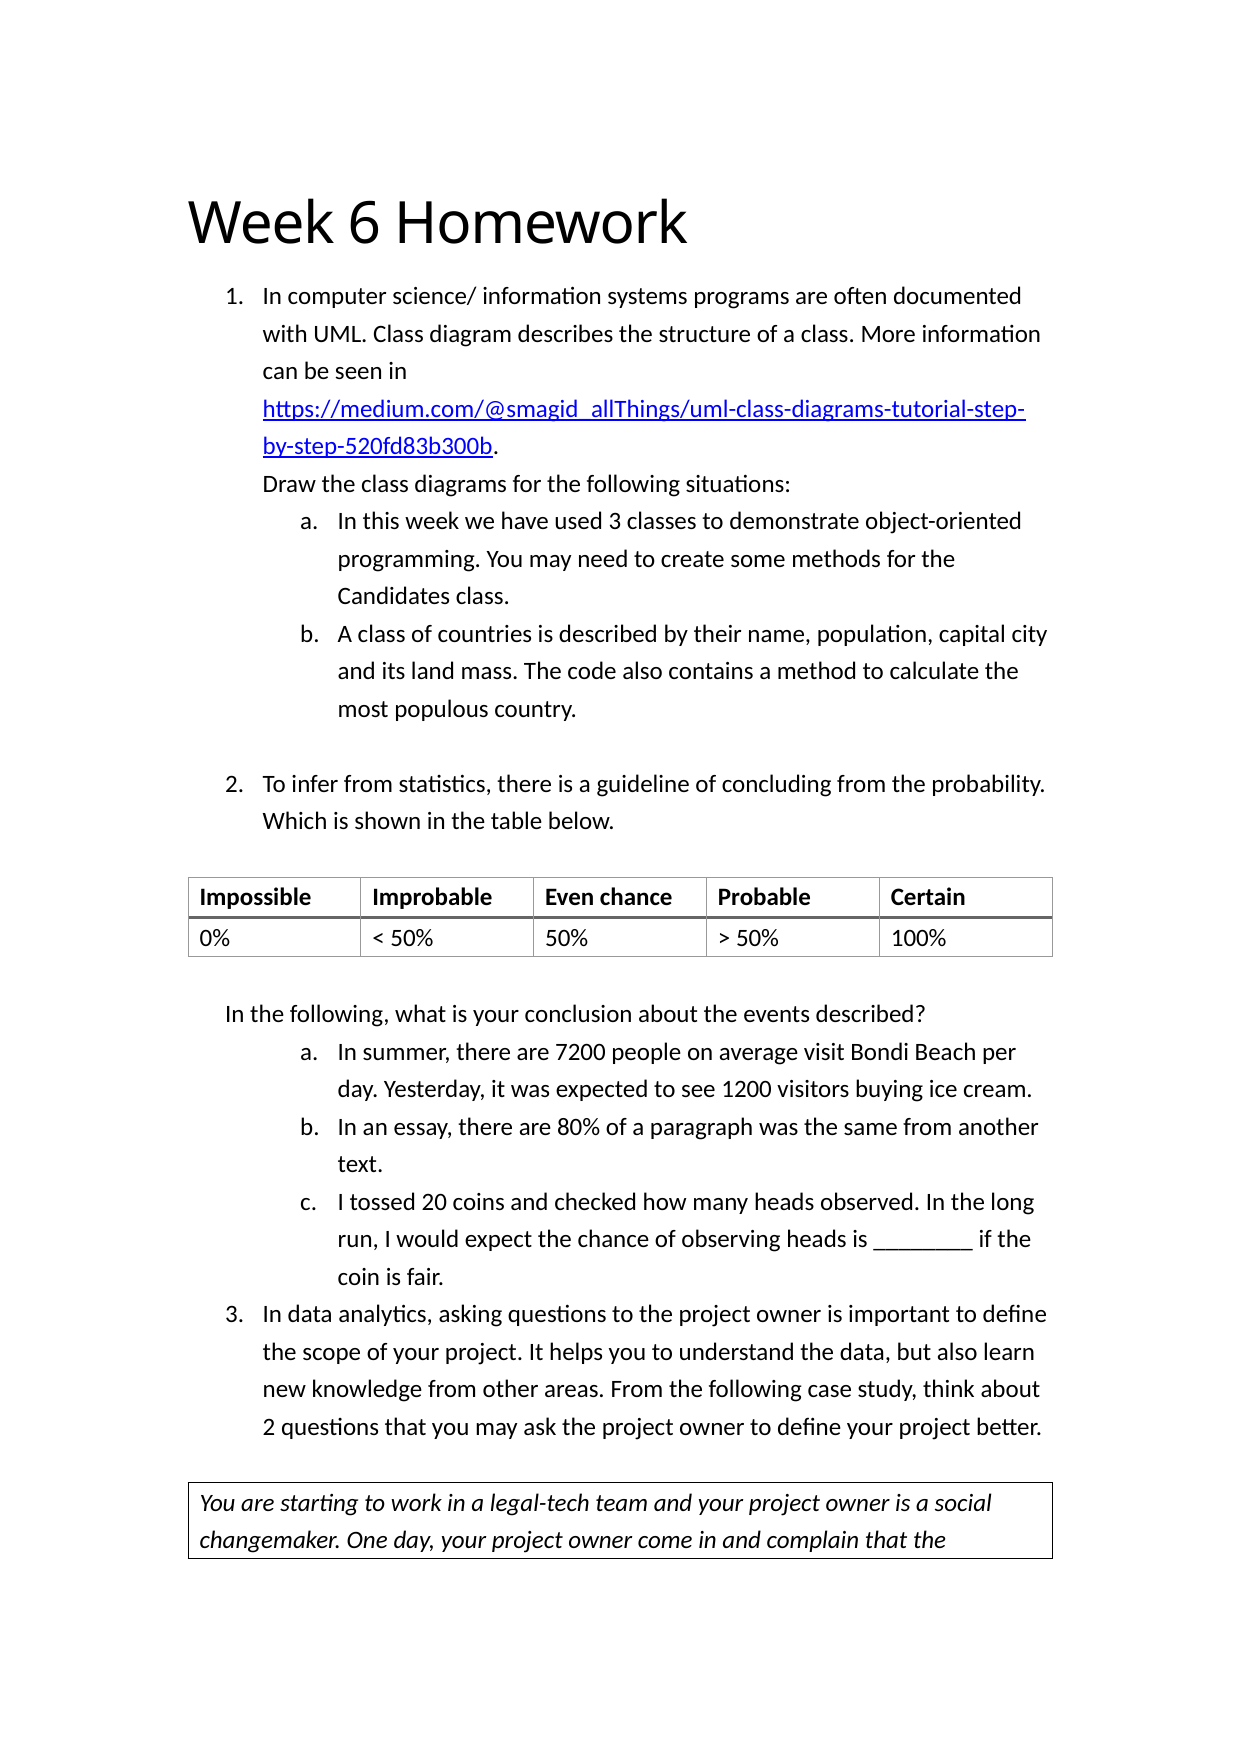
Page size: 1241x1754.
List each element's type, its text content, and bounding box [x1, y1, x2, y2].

list In summer, there are 7200 people on average visit Bondi Beach per day. Yesterday, it was expected to see 1200 visitors buying ice cream. [300, 1032, 1053, 1107]
table_header Improbable [361, 878, 533, 916]
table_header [189, 1483, 1052, 1558]
list To infer from statistics, there is a guideline of concluding from the probability. Which is shown in the table below. [225, 764, 1053, 877]
list In this week we have used 3 classes to demonstrate object-oriented programming. You may need to create some methods for the Candidates class. [300, 502, 1053, 614]
text In the following, what is your conclusion about the events described? [225, 957, 1053, 1032]
list In data analytics, asking questions to the project owner is important to define the scope of your project. It helps you to understand the data, but also learn new knowledge from other areas. From the following case study, think about 2 questions that you may ask the project owner to define your project better. [225, 1295, 1053, 1445]
list In an essay, there are 80% of a paragraph was the same from another text. [300, 1107, 1053, 1182]
table_cell 100% [880, 919, 1052, 956]
list I tossed 20 coins and checked how many heads observed. In the long run, I would expect the chance of observing heads is ________ if the coin is fair. [300, 1182, 1053, 1295]
table_header Even chance [534, 878, 706, 916]
table_header Probable [707, 878, 879, 916]
table_cell 50% [534, 919, 706, 956]
list In computer science/ information systems programs are often documented with UML. Class diagram describes the structure of a class. More information can be seen in https://medium.com/@smagid_allThings/uml-class-diagrams-tutorial-step-by-step-520fd83b300b. Draw the class diagrams for the following situations: [225, 277, 1053, 502]
table_header Impossible [189, 878, 360, 916]
table_cell < 50% [361, 919, 533, 956]
list A class of countries is described by their name, population, capital city and its land mass. The code also contains a method to calculate the most populous country. [300, 614, 1053, 764]
table_cell 0% [189, 919, 360, 956]
title Week 6 Homework [187, 164, 1053, 277]
table_header Certain [880, 878, 1052, 916]
table_cell > 50% [707, 919, 879, 956]
